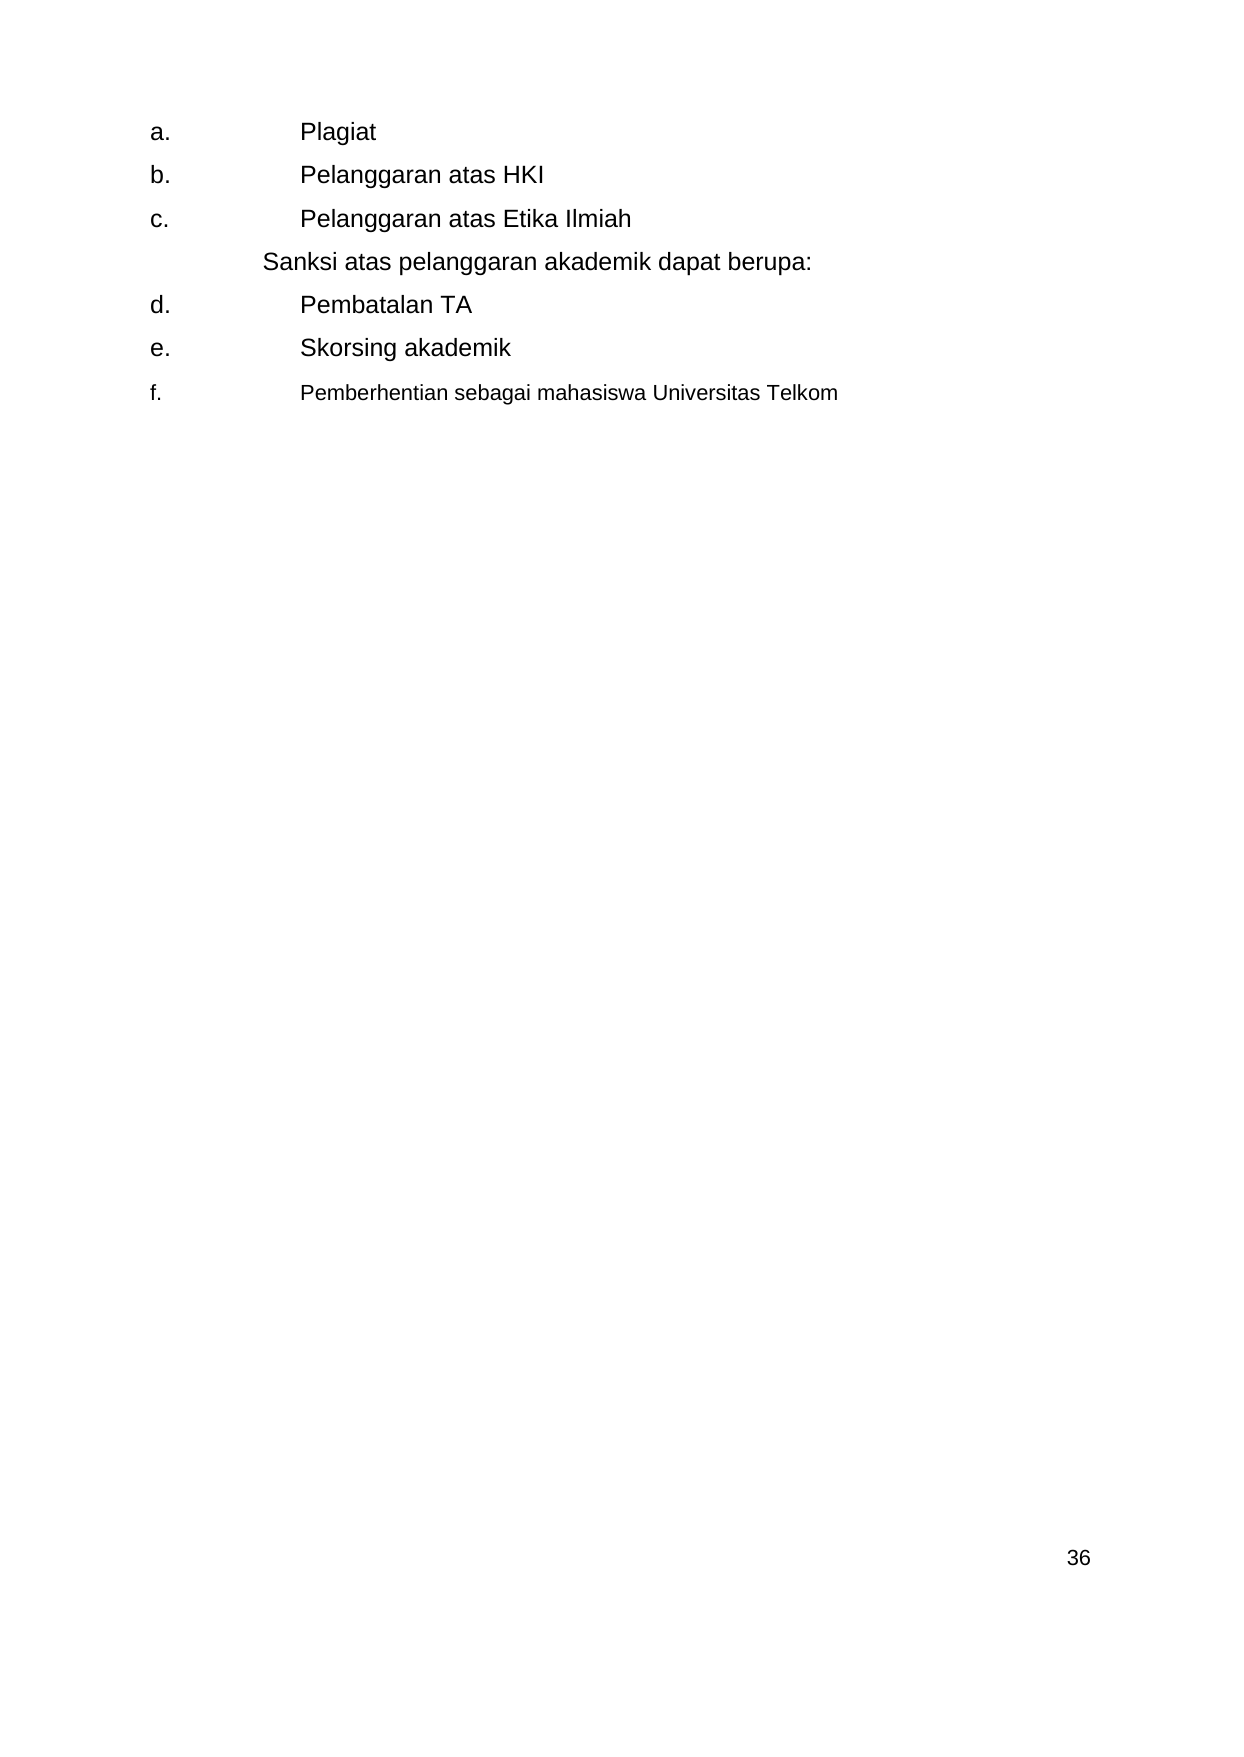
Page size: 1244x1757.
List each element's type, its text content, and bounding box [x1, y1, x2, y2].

list Plagiat [150, 117, 1094, 146]
text Sanksi atas pelanggaran akademik dapat berupa: [262, 247, 1094, 275]
list Pembatalan TA [150, 290, 1094, 319]
list Pelanggaran atas Etika Ilmiah [150, 204, 1094, 232]
list Pelanggaran atas HKI [150, 160, 1094, 189]
text 36 [1067, 1544, 1094, 1570]
list Skorsing akademik [150, 333, 1094, 362]
list Pemberhentian sebagai mahasiswa Universitas Telkom [150, 379, 1094, 405]
